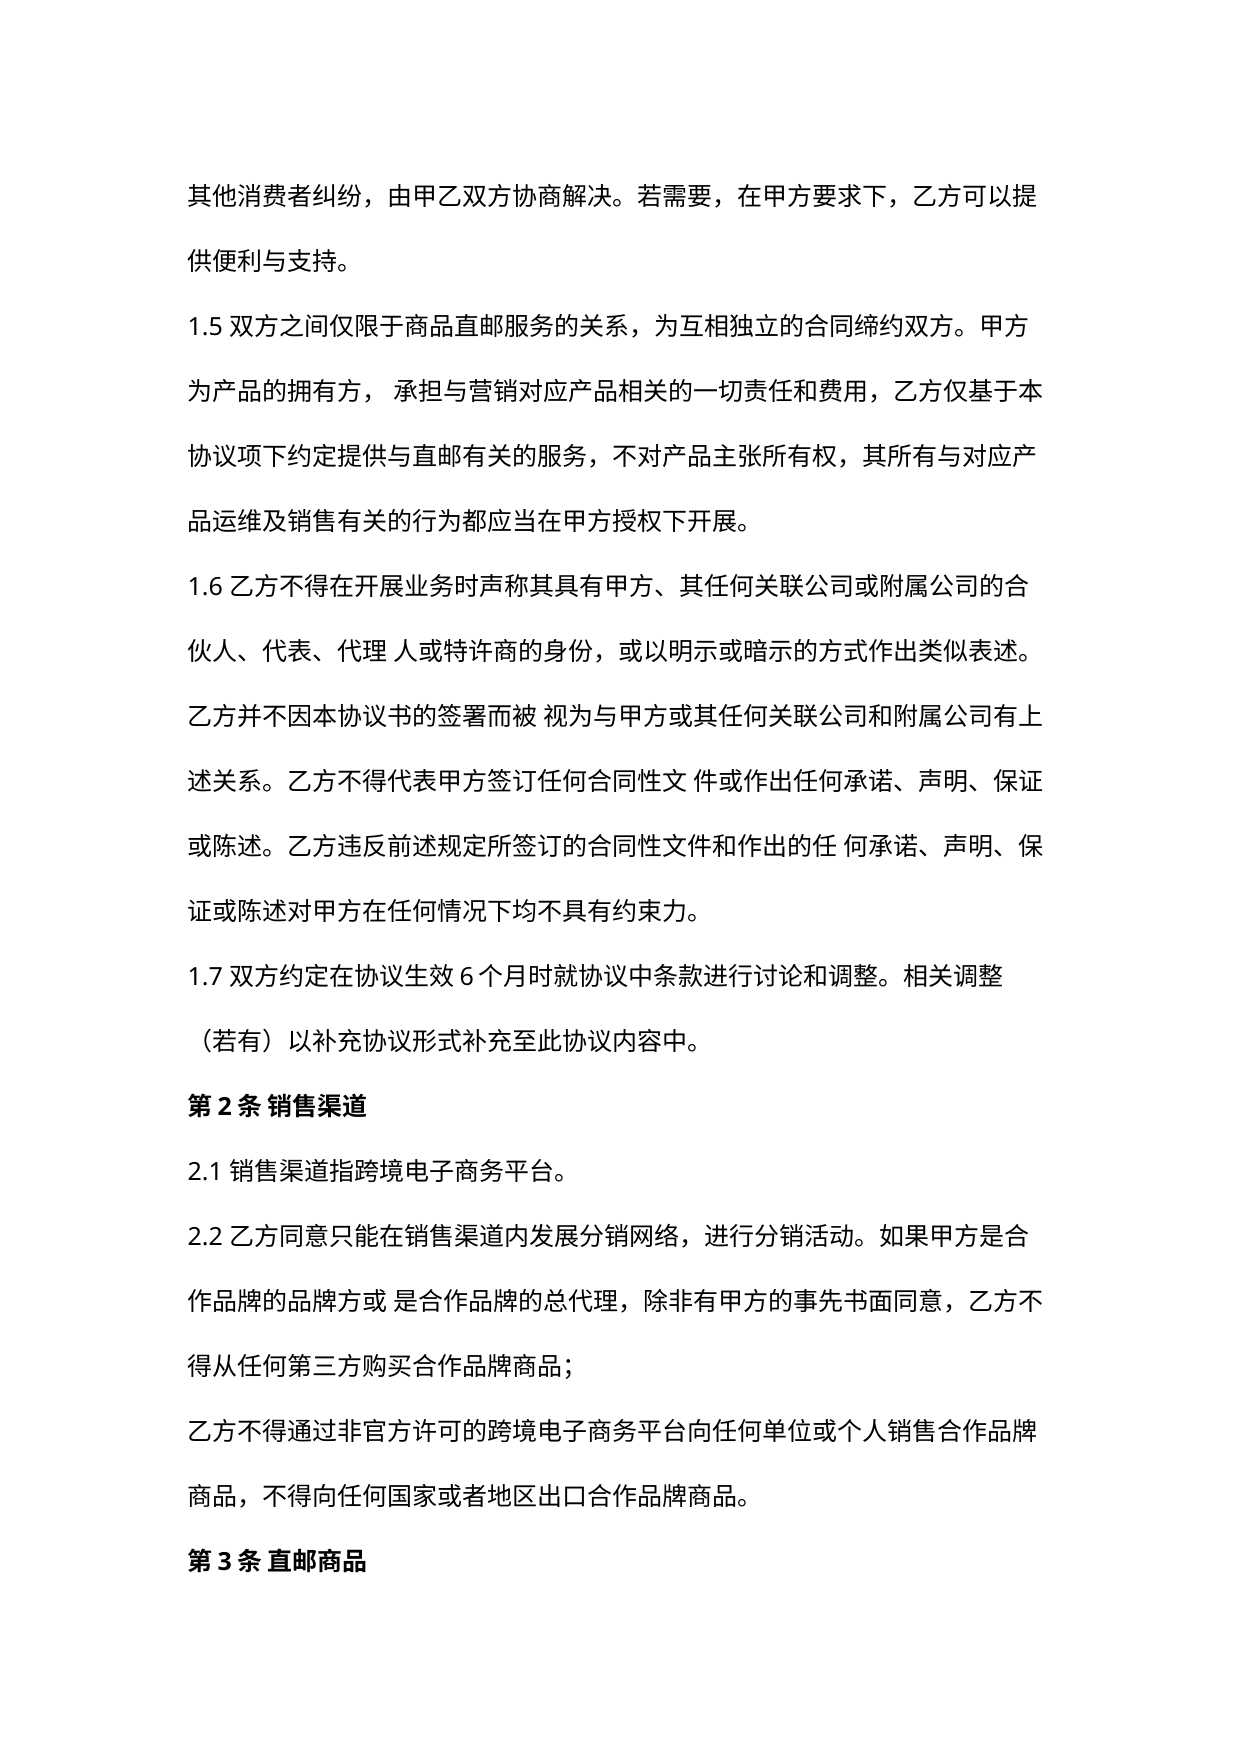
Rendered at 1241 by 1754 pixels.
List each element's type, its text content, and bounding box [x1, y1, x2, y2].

text 1.6 乙方不得在开展业务时声称其具有甲方、其任何关联公司或附属公司的合伙人、代表、代理 人或特许商的身份，或以明示或暗示的方式作出类似表述。乙方并不因本协议书的签署而被 视为与甲方或其任何关联公司和附属公司有上述关系。乙方不得代表甲方签订任何合同性文 件或作出任何承诺、声明、保证或陈述。乙方违反前述规定所签订的合同性文件和作出的任 何承诺、声明、保证或陈述对甲方在任何情况下均不具有约束力。 [187, 552, 1053, 942]
text 1.7 双方约定在协议生效6个月时就协议中条款进行讨论和调整。相关调整（若有）以补充协议形式补充至此协议内容中。 [187, 942, 1053, 1072]
subtitle 第3条 直邮商品 [187, 1527, 1053, 1592]
text 1.5 双方之间仅限于商品直邮服务的关系，为互相独立的合同缔约双方。甲方为产品的拥有方， 承担与营销对应产品相关的一切责任和费用，乙方仅基于本协议项下约定提供与直邮有关的服务，不对产品主张所有权，其所有与对应产品运维及销售有关的行为都应当在甲方授权下开展。 [187, 292, 1053, 552]
text 其他消费者纠纷，由甲乙双方协商解决。若需要，在甲方要求下，乙方可以提供便利与支持。 [187, 162, 1053, 292]
text 2.1 销售渠道指跨境电子商务平台。 [187, 1137, 1053, 1202]
text 2.2 乙方同意只能在销售渠道内发展分销网络，进行分销活动。如果甲方是合作品牌的品牌方或 是合作品牌的总代理，除非有甲方的事先书面同意，乙方不得从任何第三方购买合作品牌商品； [187, 1202, 1053, 1397]
text 乙方不得通过非官方许可的跨境电子商务平台向任何单位或个人销售合作品牌商品，不得向任何国家或者地区出口合作品牌商品。 [187, 1397, 1053, 1527]
subtitle 第2条 销售渠道 [187, 1072, 1053, 1137]
